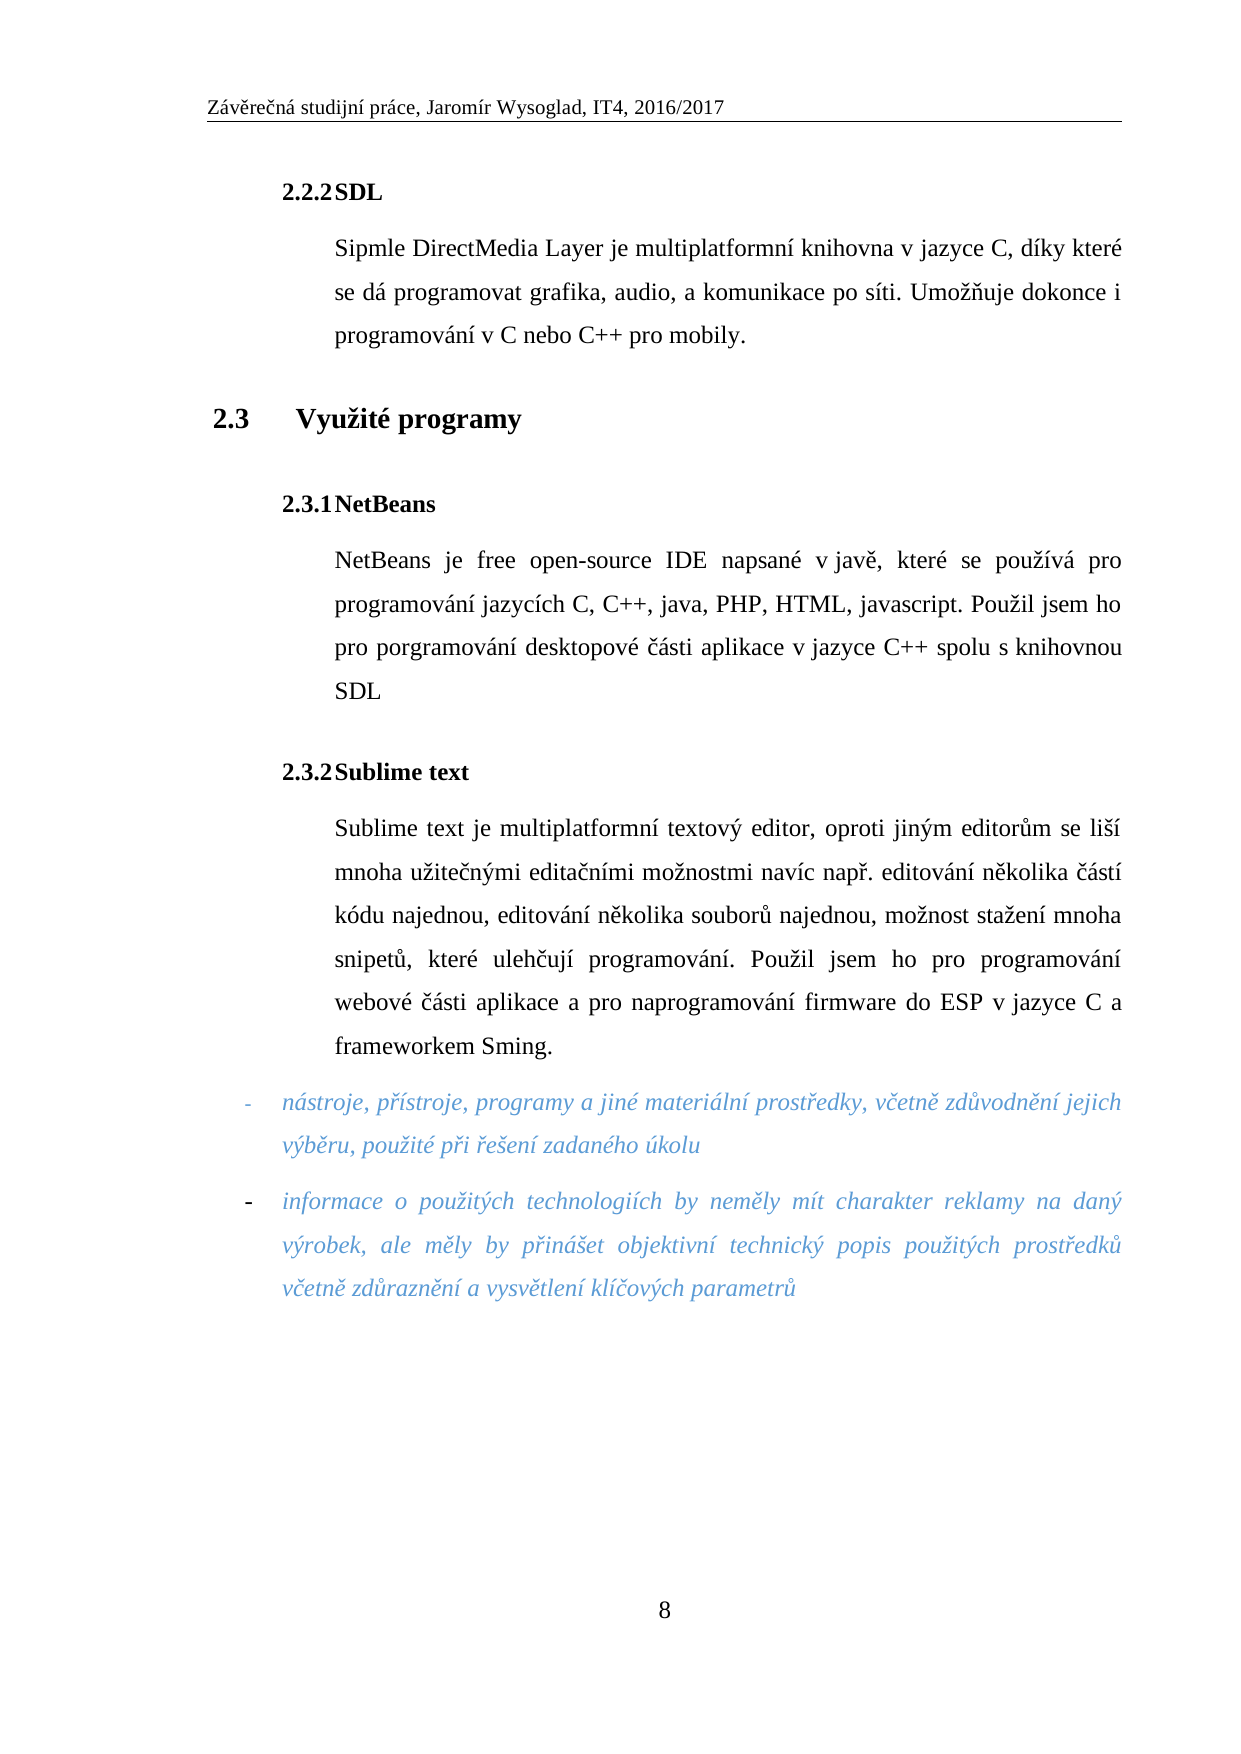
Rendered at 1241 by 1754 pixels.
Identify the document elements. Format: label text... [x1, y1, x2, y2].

subtitle NetBeans [282, 489, 1122, 518]
subtitle Sublime text [282, 757, 1122, 786]
subtitle Využité programy [213, 401, 1122, 435]
list informace o použitých technologiích by neměly mít charakter reklamy na daný výrobek, ale měly by přinášet objektivní technický popis použitých prostředků včetně zdůraznění a vysvětlení klíčových parametrů [244, 1186, 1122, 1302]
text Sublime text je multiplatformní textový editor, oproti jiným editorům se liší mnoha užitečnými editačními možnostmi navíc např. editování několika částí kódu najednou, editování několika souborů najednou, možnost stažení mnoha snipetů, které ulehčují programování. Použil jsem ho pro programování webové části aplikace a pro naprogramování firmware do ESP v jazyce C a frameworkem Sming. [334, 813, 1122, 1060]
subtitle SDL [282, 177, 1122, 206]
list nástroje, přístroje, programy a jiné materiální prostředky, včetně zdůvodnění jejich výběru, použité při řešení zadaného úkolu [244, 1087, 1122, 1159]
text NetBeans je free open-source IDE napsané v javě, které se používá pro programování jazycích C, C++, java, PHP, HTML, javascript. Použil jsem ho pro porgramování desktopové části aplikace v jazyce C++ spolu s knihovnou SDL [334, 545, 1122, 705]
text Sipmle DirectMedia Layer je multiplatformní knihovna v jazyce C, díky které se dá programovat grafika, audio, a komunikace po síti. Umožňuje dokonce i programování v C nebo C++ pro mobily. [334, 233, 1122, 349]
